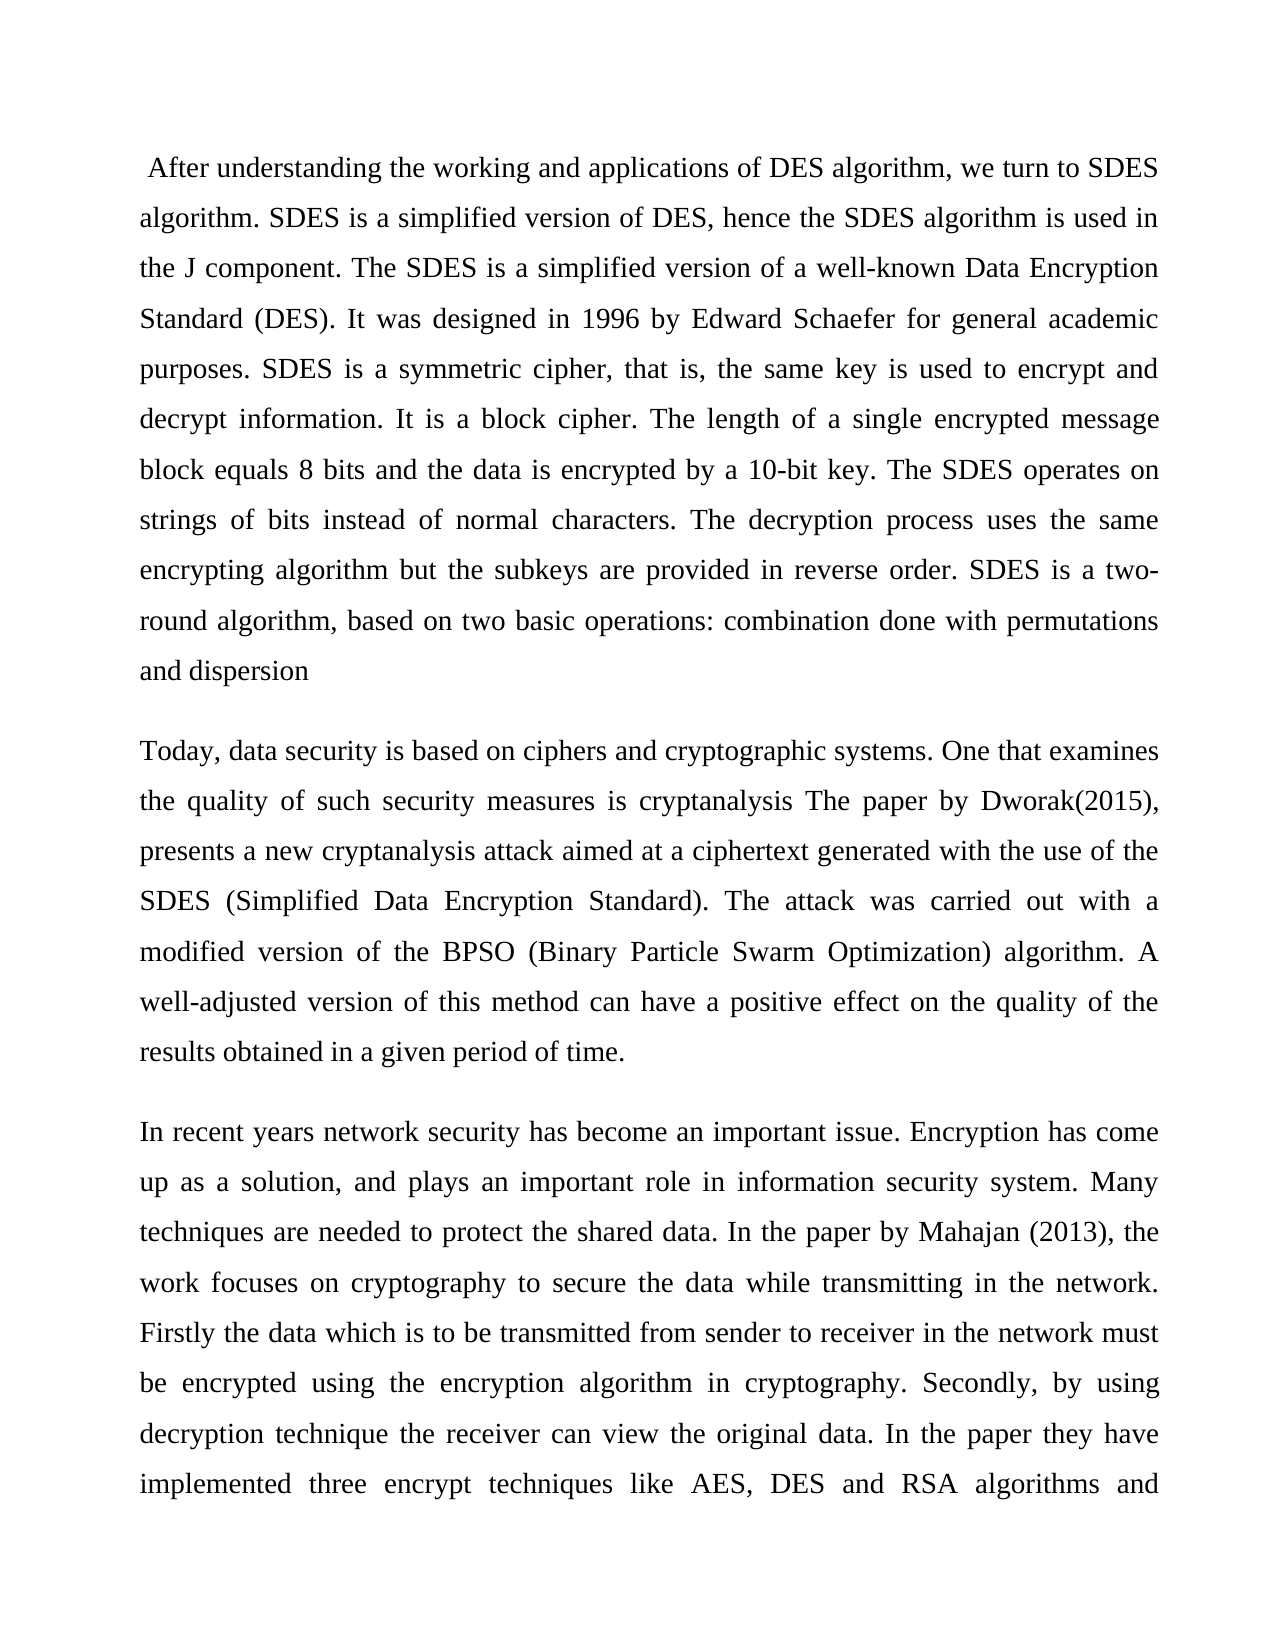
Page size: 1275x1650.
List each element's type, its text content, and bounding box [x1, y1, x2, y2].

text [139, 1114, 1160, 1500]
text After understanding the working and applications of DES algorithm, we turn to SDES algorithm. SDES is a simplified version of DES, hence the SDES algorithm is used in the J component. The SDES is a simplified version of a well-known Data Encryption Standard (DES). It was designed in 1996 by Edward Schaefer for general academic purposes. SDES is a symmetric cipher, that is, the same key is used to encrypt and decrypt information. It is a block cipher. The length of a single encrypted message block equals 8 bits and the data is encrypted by a 10-bit key. The SDES operates on strings of bits instead of normal characters. The decryption process uses the same encrypting algorithm but the subkeys are provided in reverse order. SDES is a two-round algorithm, based on two basic operations: combination done with permutations and dispersion [139, 150, 1160, 687]
text Today, data security is based on ciphers and cryptographic systems. One that examines the quality of such security measures is cryptanalysis The paper by Dworak(2015), presents a new cryptanalysis attack aimed at a ciphertext generated with the use of the SDES (Simplified Data Encryption Standard). The attack was carried out with a modified version of the BPSO (Binary Particle Swarm Optimization) algorithm. A well-adjusted version of this method can have a positive effect on the quality of the results obtained in a given period of time. [139, 733, 1160, 1068]
